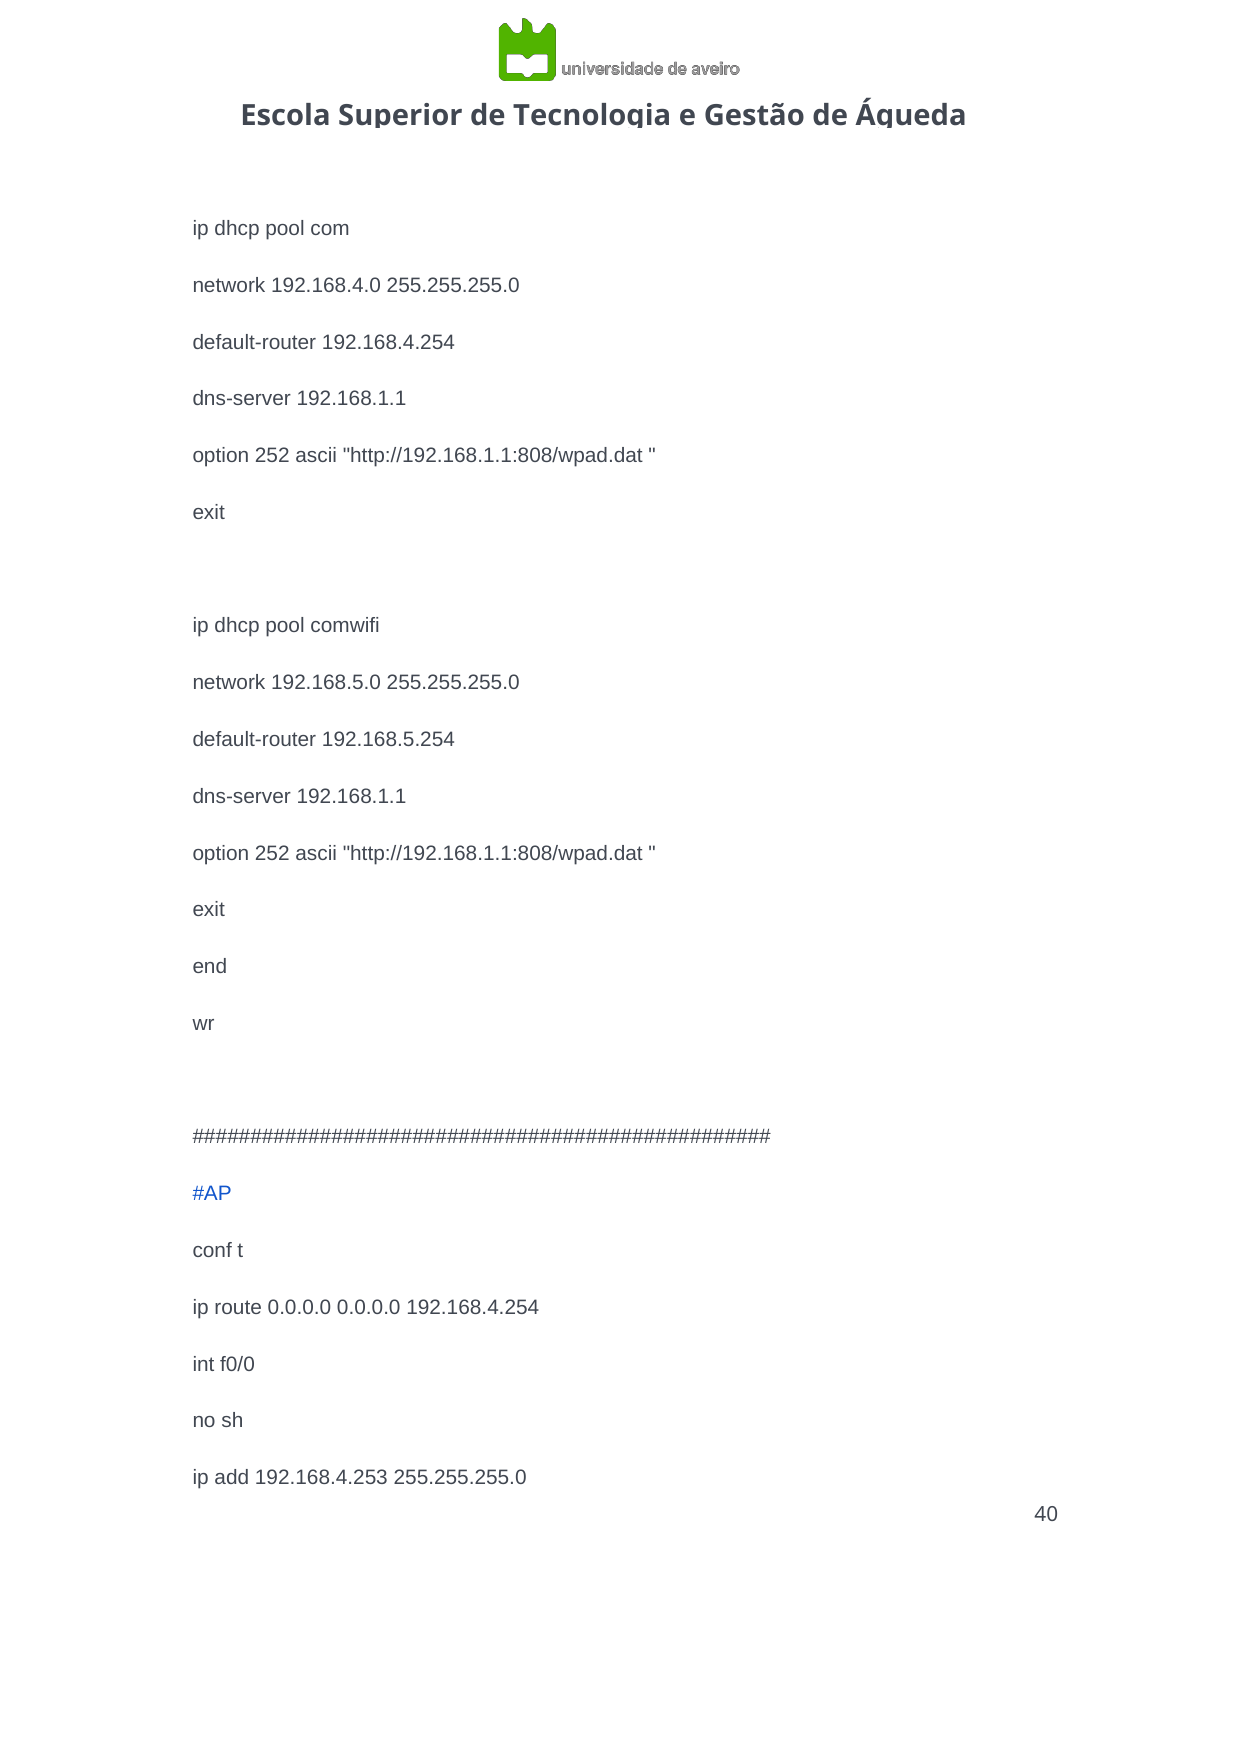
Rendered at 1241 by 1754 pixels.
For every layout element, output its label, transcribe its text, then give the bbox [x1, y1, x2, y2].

text exit [192, 897, 1058, 921]
text no sh [192, 1408, 1058, 1432]
text ################################################## [192, 1124, 1058, 1148]
text ip route 0.0.0.0 0.0.0.0 192.168.4.254 [192, 1294, 1058, 1318]
text default-router 192.168.4.254 [192, 329, 1058, 353]
text ip dhcp pool com [192, 216, 1058, 240]
text dns-server 192.168.1.1 [192, 386, 1058, 410]
text #AP [192, 1181, 1058, 1205]
text default-router 192.168.5.254 [192, 727, 1058, 751]
text option 252 ascii "http://192.168.1.1:808/wpad.dat " [192, 840, 1058, 864]
text int f0/0 [192, 1351, 1058, 1375]
text ip add 192.168.4.253 255.255.255.0 [192, 1465, 1058, 1489]
text dns-server 192.168.1.1 [192, 784, 1058, 808]
text network 192.168.5.0 255.255.255.0 [192, 670, 1058, 694]
text end [192, 954, 1058, 978]
text wr [192, 1011, 1058, 1035]
picture [498, 18, 749, 81]
text network 192.168.4.0 255.255.255.0 [192, 273, 1058, 297]
text ip dhcp pool comwifi [192, 613, 1058, 637]
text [192, 443, 1058, 467]
text exit [192, 500, 1058, 524]
text conf t [192, 1238, 1058, 1262]
